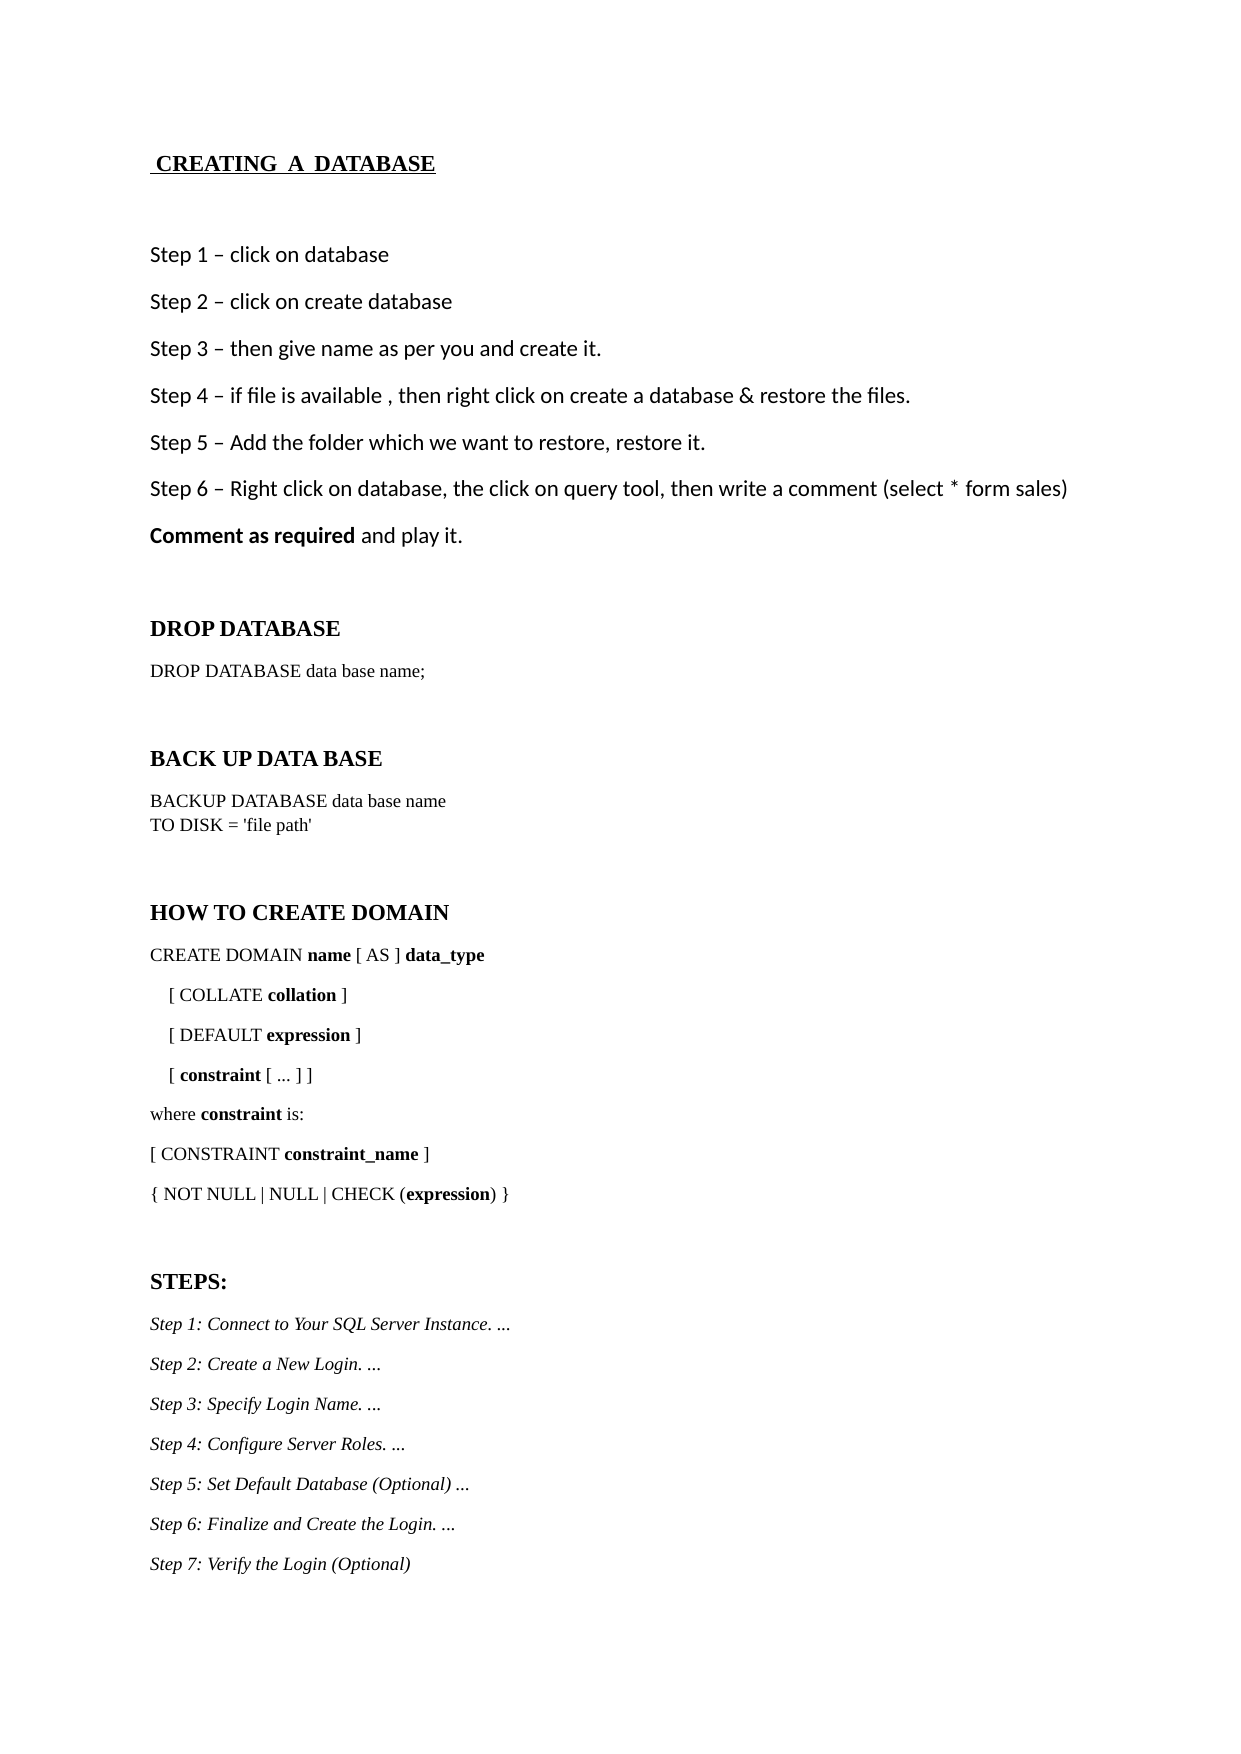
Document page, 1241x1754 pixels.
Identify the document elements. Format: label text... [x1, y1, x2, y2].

text Step 1 – click on database [150, 240, 1090, 268]
text Step 5 – Add the folder which we want to restore, restore it. [150, 428, 1090, 456]
text BACKUP DATABASE data base name TO DISK = 'file path' [150, 790, 1090, 835]
text DROP DATABASE [150, 615, 1090, 642]
text where constraint is: [150, 1103, 1090, 1125]
text DROP DATABASE data base name; [150, 660, 1090, 682]
text Comment as required and play it. [150, 521, 1090, 549]
text Step 2 – click on create database [150, 287, 1090, 315]
text CREATING A DATABASE [150, 150, 1090, 176]
text [ CONSTRAINT constraint_name ] [150, 1143, 1090, 1165]
text Step 7: Verify the Login (Optional) [150, 1553, 1090, 1574]
text Step 3 – then give name as per you and create it. [150, 334, 1090, 362]
text [ constraint [ ... ] ] [150, 1063, 1090, 1085]
text Step 6 – Right click on database, the click on query tool, then write a comment (select * form sales) [150, 474, 1090, 503]
text Step 4: Configure Server Roles. ... [150, 1433, 1090, 1454]
text STEPS: [150, 1268, 1090, 1294]
text Step 5: Set Default Database (Optional) ... [150, 1473, 1090, 1494]
text [ COLLATE collation ] [150, 984, 1090, 1005]
text Step 6: Finalize and Create the Login. ... [150, 1513, 1090, 1534]
text { NOT NULL | NULL | CHECK (expression) } [150, 1183, 1090, 1205]
text Step 4 – if file is available , then right click on create a database & restore the files. [150, 381, 1090, 409]
text Step 2: Create a New Login. ... [150, 1353, 1090, 1375]
text CREATE DOMAIN name [ AS ] data_type [150, 944, 1090, 965]
text HOW TO CREATE DOMAIN [150, 899, 1090, 925]
text Step 1: Connect to Your SQL Server Instance. ... [150, 1313, 1090, 1335]
text [ DEFAULT expression ] [150, 1023, 1090, 1045]
text Step 3: Specify Login Name. ... [150, 1393, 1090, 1414]
text BACK UP DATA BASE [150, 745, 1090, 772]
